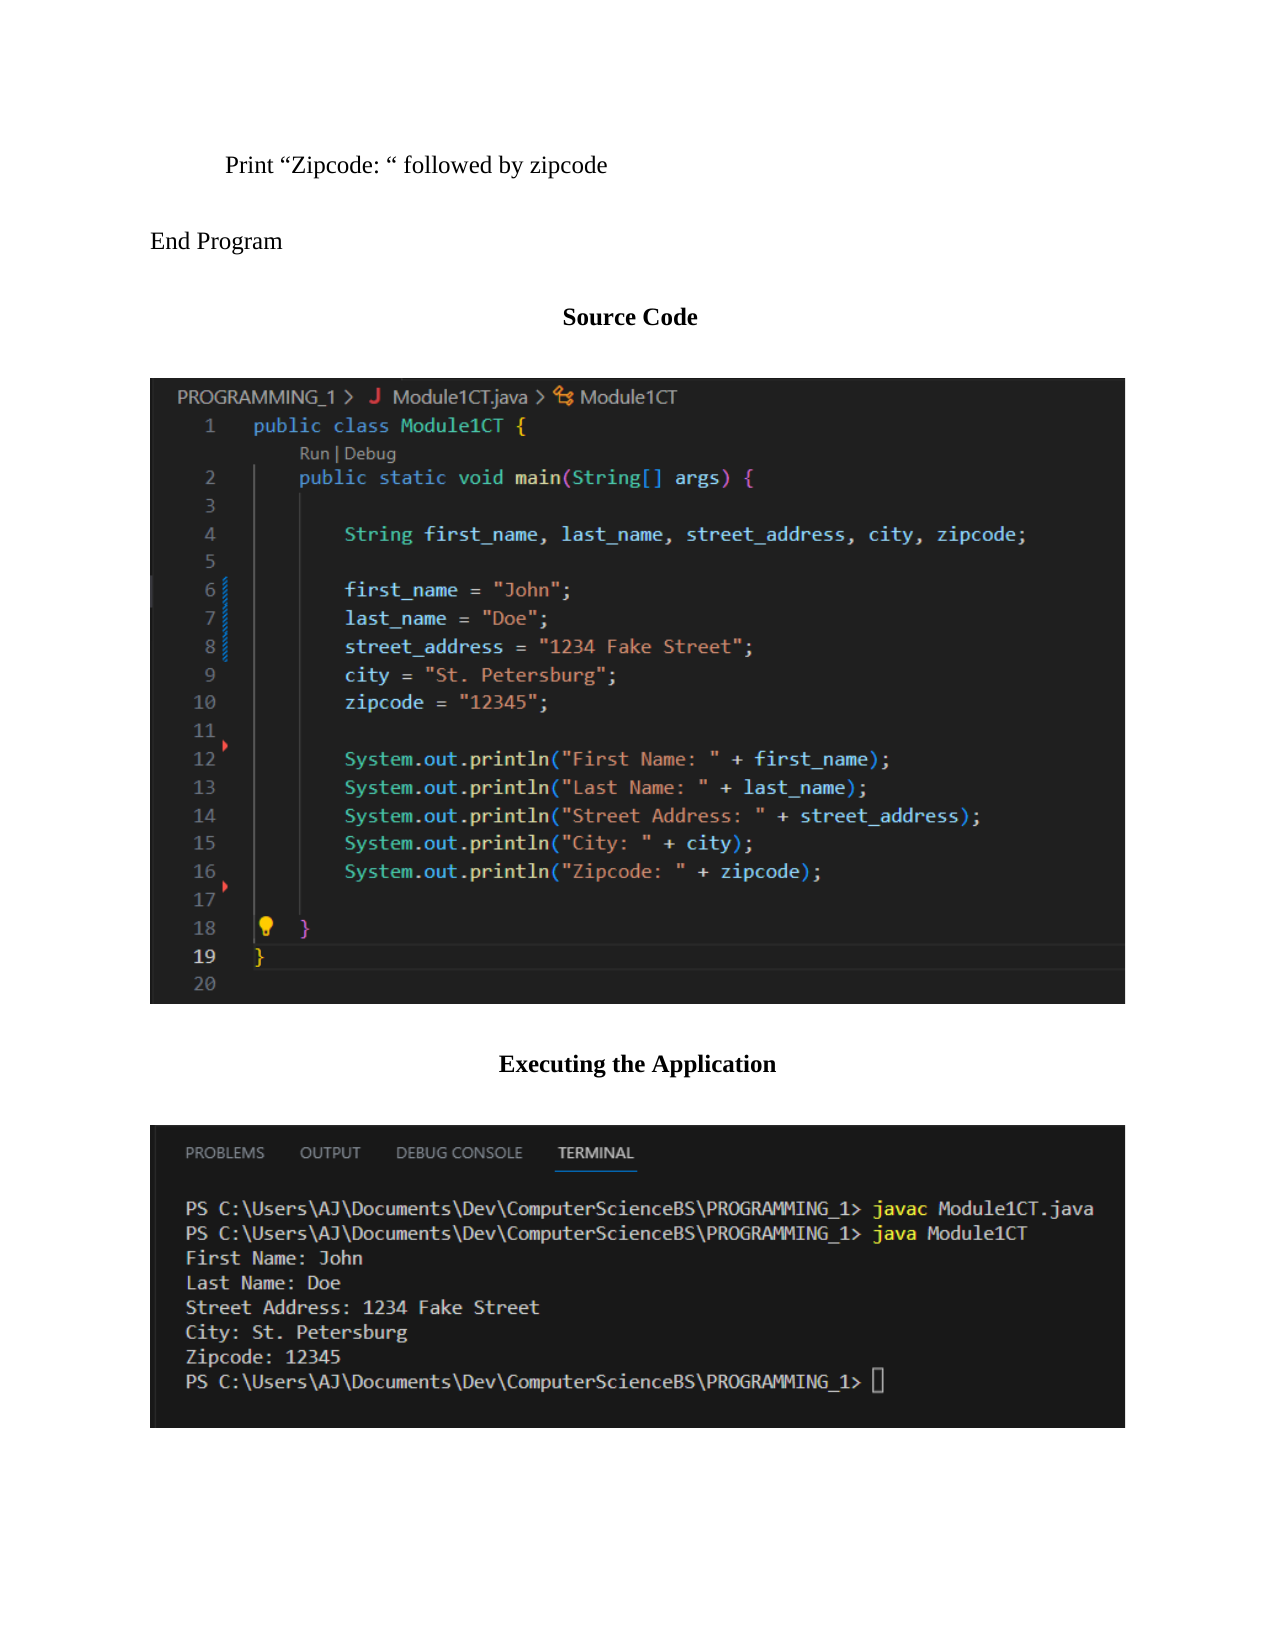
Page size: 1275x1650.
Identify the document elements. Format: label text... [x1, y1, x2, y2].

text Print “Zipcode: “ followed by zipcode [150, 150, 1125, 179]
picture [150, 1125, 1125, 1428]
text End Program [87, 226, 1125, 255]
text Source Code [87, 302, 1125, 331]
picture [150, 378, 1125, 1004]
text Executing the Application [87, 1049, 1125, 1078]
